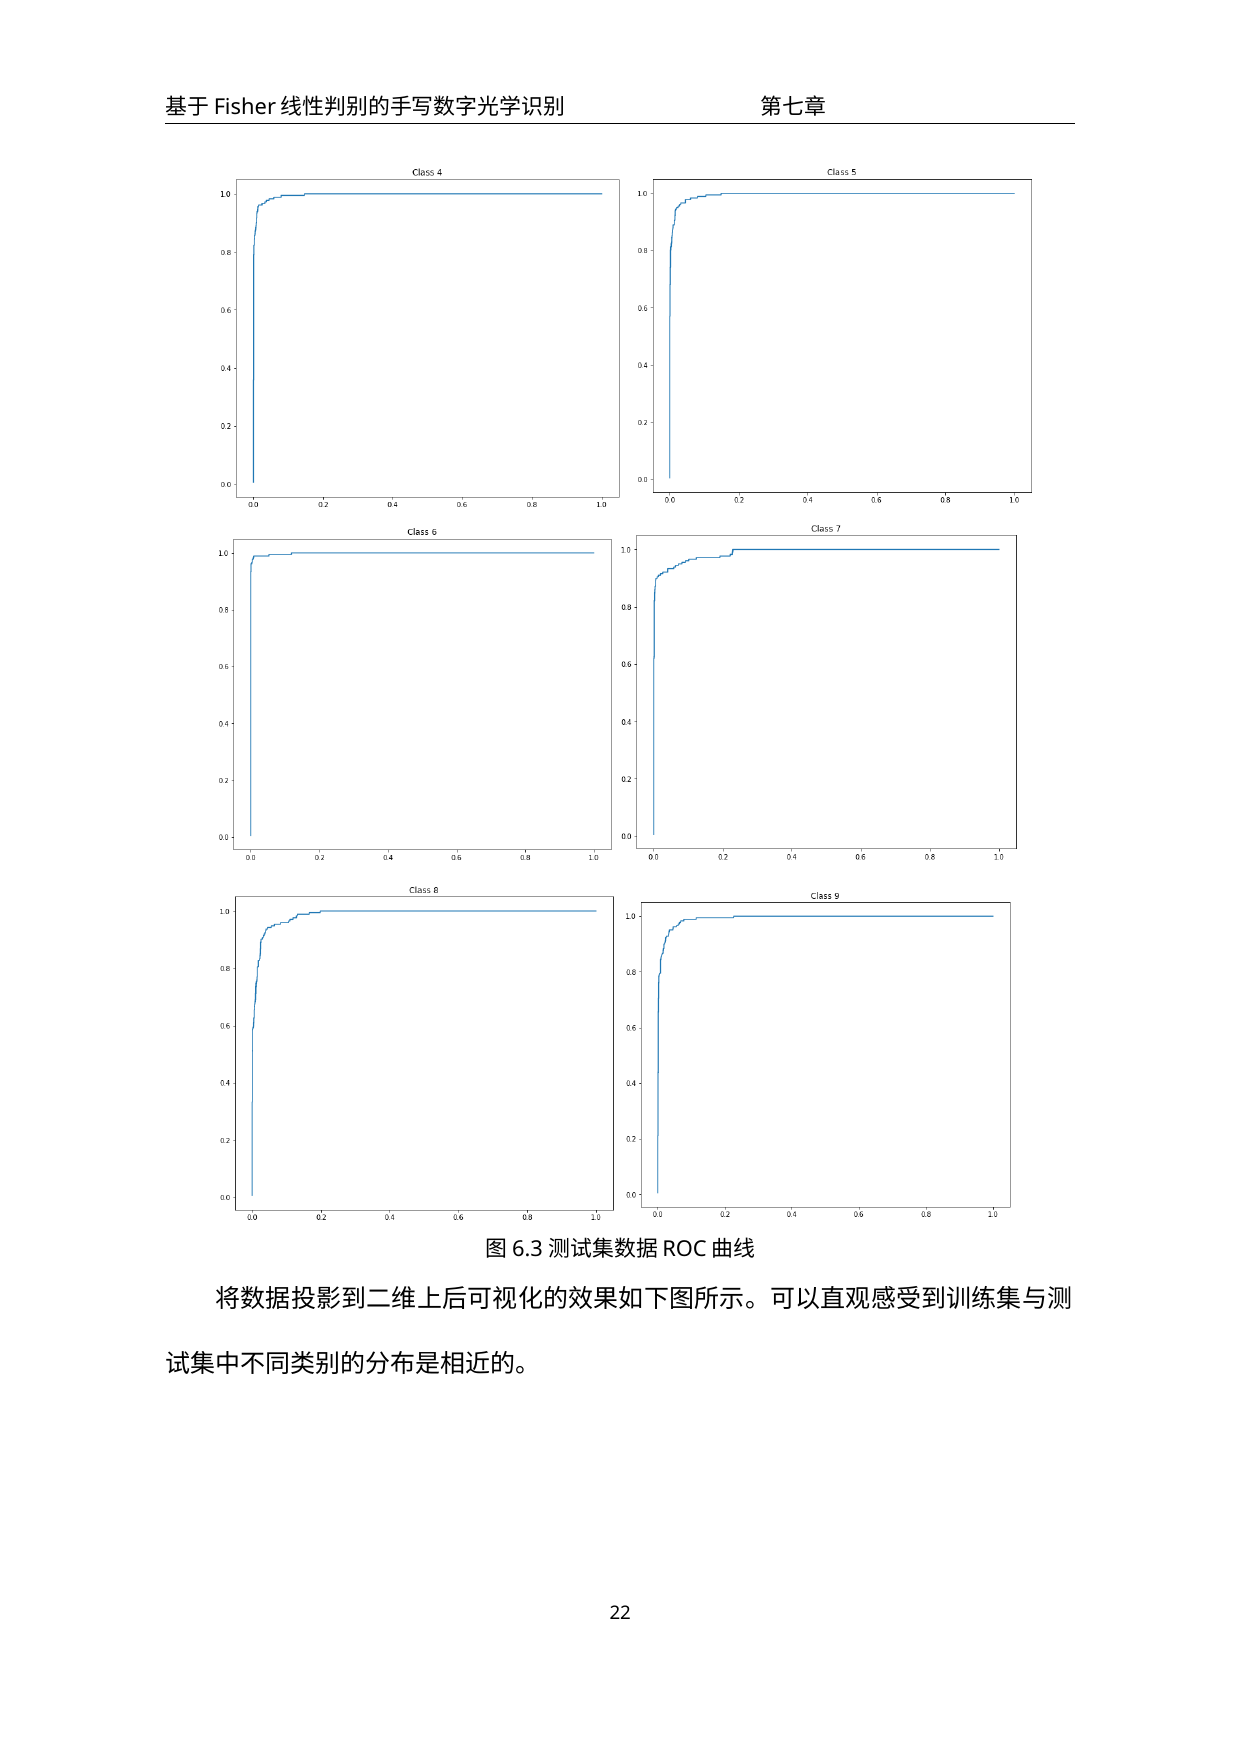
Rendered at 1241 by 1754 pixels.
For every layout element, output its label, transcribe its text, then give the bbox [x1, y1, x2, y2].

text 将数据投影到二维上后可视化的效果如下图所示。可以直观感受到训练集与测试集中不同类别的分布是相近的。 [165, 1264, 1075, 1394]
picture [215, 882, 1018, 1223]
picture [215, 522, 1026, 868]
picture [215, 164, 1044, 511]
text 图6.3 测试集数据ROC曲线 [165, 1231, 1075, 1264]
